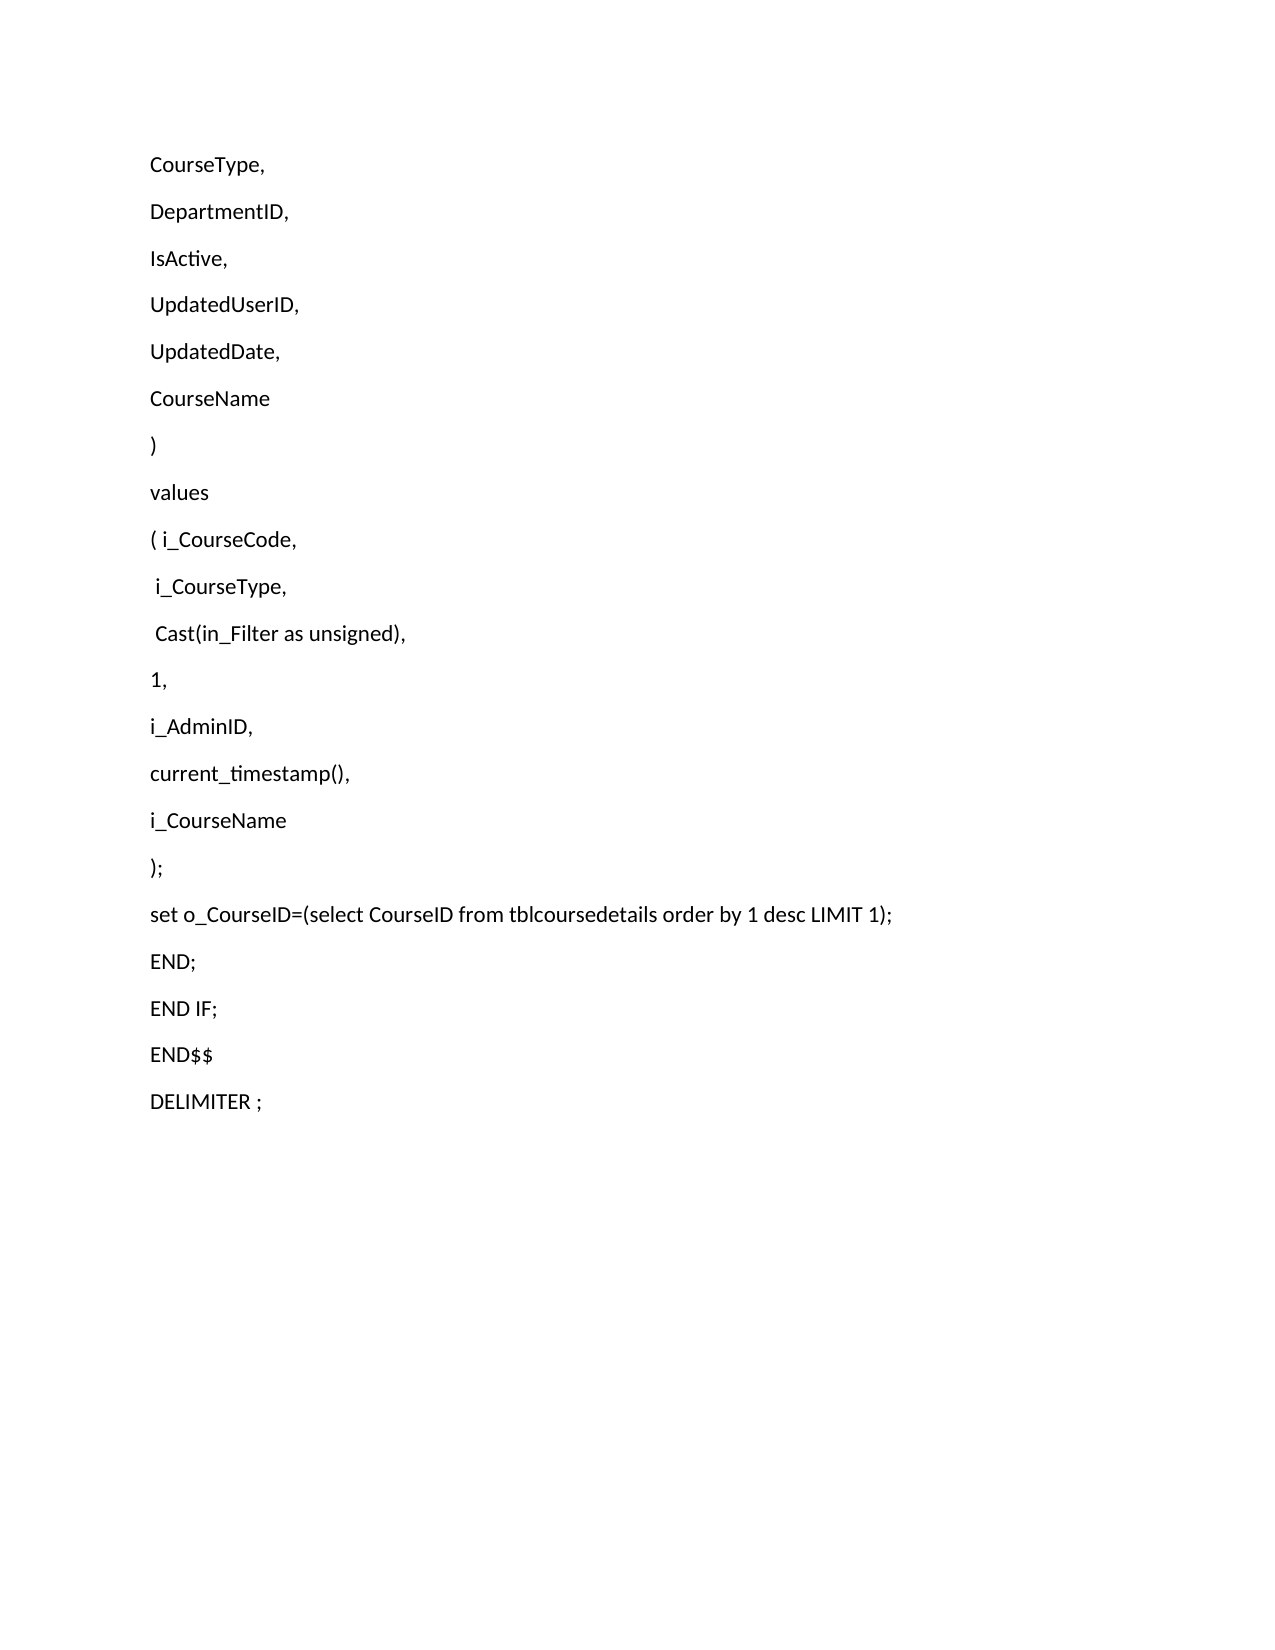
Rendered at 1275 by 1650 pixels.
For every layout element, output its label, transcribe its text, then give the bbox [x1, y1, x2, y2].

text END IF; [150, 994, 1125, 1022]
text i_AdminID, [150, 712, 1125, 741]
text ); [150, 853, 1125, 881]
text CourseType, [150, 150, 1125, 178]
text ( i_CourseCode, [150, 525, 1125, 553]
text Cast(in_Filter as unsigned), [150, 619, 1125, 647]
text CourseName [150, 384, 1125, 412]
text DepartmentID, [150, 197, 1125, 225]
text END$$ [150, 1041, 1125, 1069]
text DELIMITER ; [150, 1087, 1125, 1116]
text values [150, 478, 1125, 506]
text IsActive, [150, 244, 1125, 272]
text END; [150, 947, 1125, 975]
text UpdatedUserID, [150, 291, 1125, 319]
text i_CourseType, [150, 572, 1125, 600]
text ) [150, 431, 1125, 459]
text 1, [150, 666, 1125, 694]
text i_CourseName [150, 806, 1125, 834]
text UpdatedDate, [150, 337, 1125, 366]
text current_timestamp(), [150, 759, 1125, 787]
text set o_CourseID=(select CourseID from tblcoursedetails order by 1 desc LIMIT 1); [150, 900, 1125, 928]
